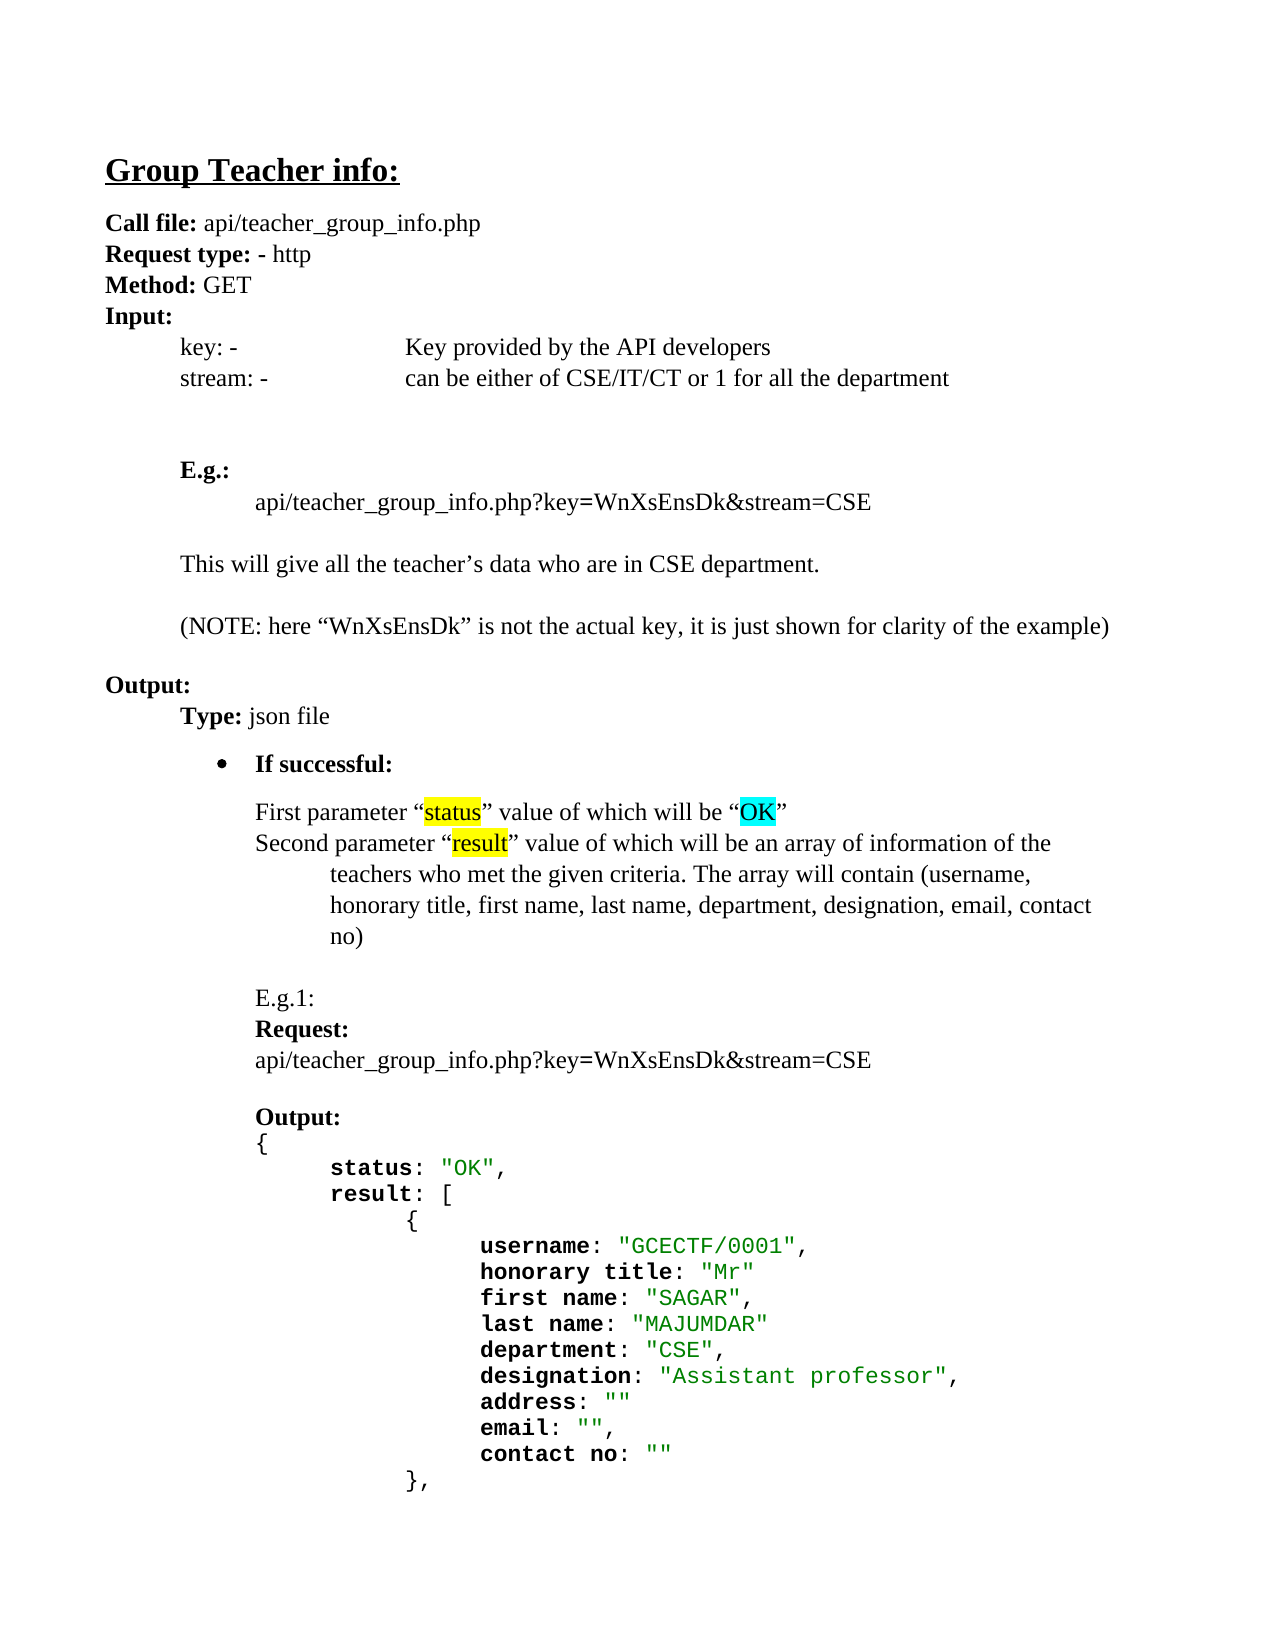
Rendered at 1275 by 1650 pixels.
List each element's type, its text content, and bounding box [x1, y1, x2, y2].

text api/teacher_group_info.php?key=WnXsEnsDk&stream=CSE [180, 487, 1125, 515]
text username: "GCECTF/0001", [405, 1234, 1125, 1261]
text teachers who met the given criteria. The array will contain (username, honorary title, first name, last name, department, designation, email, contact no) [330, 859, 1125, 950]
text Call file: api/teacher_group_info.php [105, 208, 1125, 237]
text First parameter “status” value of which will be “OK” [776, 797, 1125, 826]
text first name: "SAGAR", [405, 1286, 1125, 1312]
text email: "", [405, 1416, 1125, 1442]
text Request: [180, 1014, 1125, 1043]
text Second parameter “result” value of which will be an array of information of the [508, 828, 1125, 857]
text Output: [105, 670, 1125, 699]
text api/teacher_group_info.php?key=WnXsEnsDk&stream=CSE [180, 1045, 1125, 1074]
text status: "OK", [292, 1157, 1125, 1183]
list If successful: [217, 749, 1125, 778]
text E.g.: [105, 456, 1125, 484]
text Request type: - http [105, 239, 1125, 268]
text { [217, 1131, 1125, 1157]
text }, [330, 1468, 1125, 1494]
text designation: "Assistant professor", [405, 1364, 1125, 1390]
text contact no: "" [405, 1442, 1125, 1468]
text Output: [180, 1102, 1125, 1131]
text result: [ [255, 1183, 1125, 1209]
text key: - Key provided by the API developers [105, 332, 1125, 361]
text E.g.1: [180, 983, 1125, 1012]
text stream: - can be either of CSE/IT/CT or 1 for all the department [105, 363, 1125, 392]
text This will give all the teacher’s data who are in CSE department. [105, 549, 1125, 577]
text department: "CSE", [405, 1338, 1125, 1364]
text (NOTE: here “WnXsEnsDk” is not the actual key, it is just shown for clarity of the example) [105, 611, 1125, 639]
text First parameter “status” value of which will be “OK” [180, 797, 424, 826]
text { [330, 1209, 1125, 1234]
text Group Teacher info: [105, 150, 1125, 188]
text Method: GET [105, 270, 1125, 299]
text address: "" [405, 1390, 1125, 1416]
text honorary title: "Mr" [405, 1261, 1125, 1286]
text Input: [105, 301, 1125, 330]
text First parameter “status” value of which will be “OK” [481, 797, 740, 826]
text Second parameter “result” value of which will be an array of information of the [180, 828, 452, 857]
text last name: "MAJUMDAR" [405, 1312, 1125, 1338]
text Type: json file [105, 701, 1125, 730]
